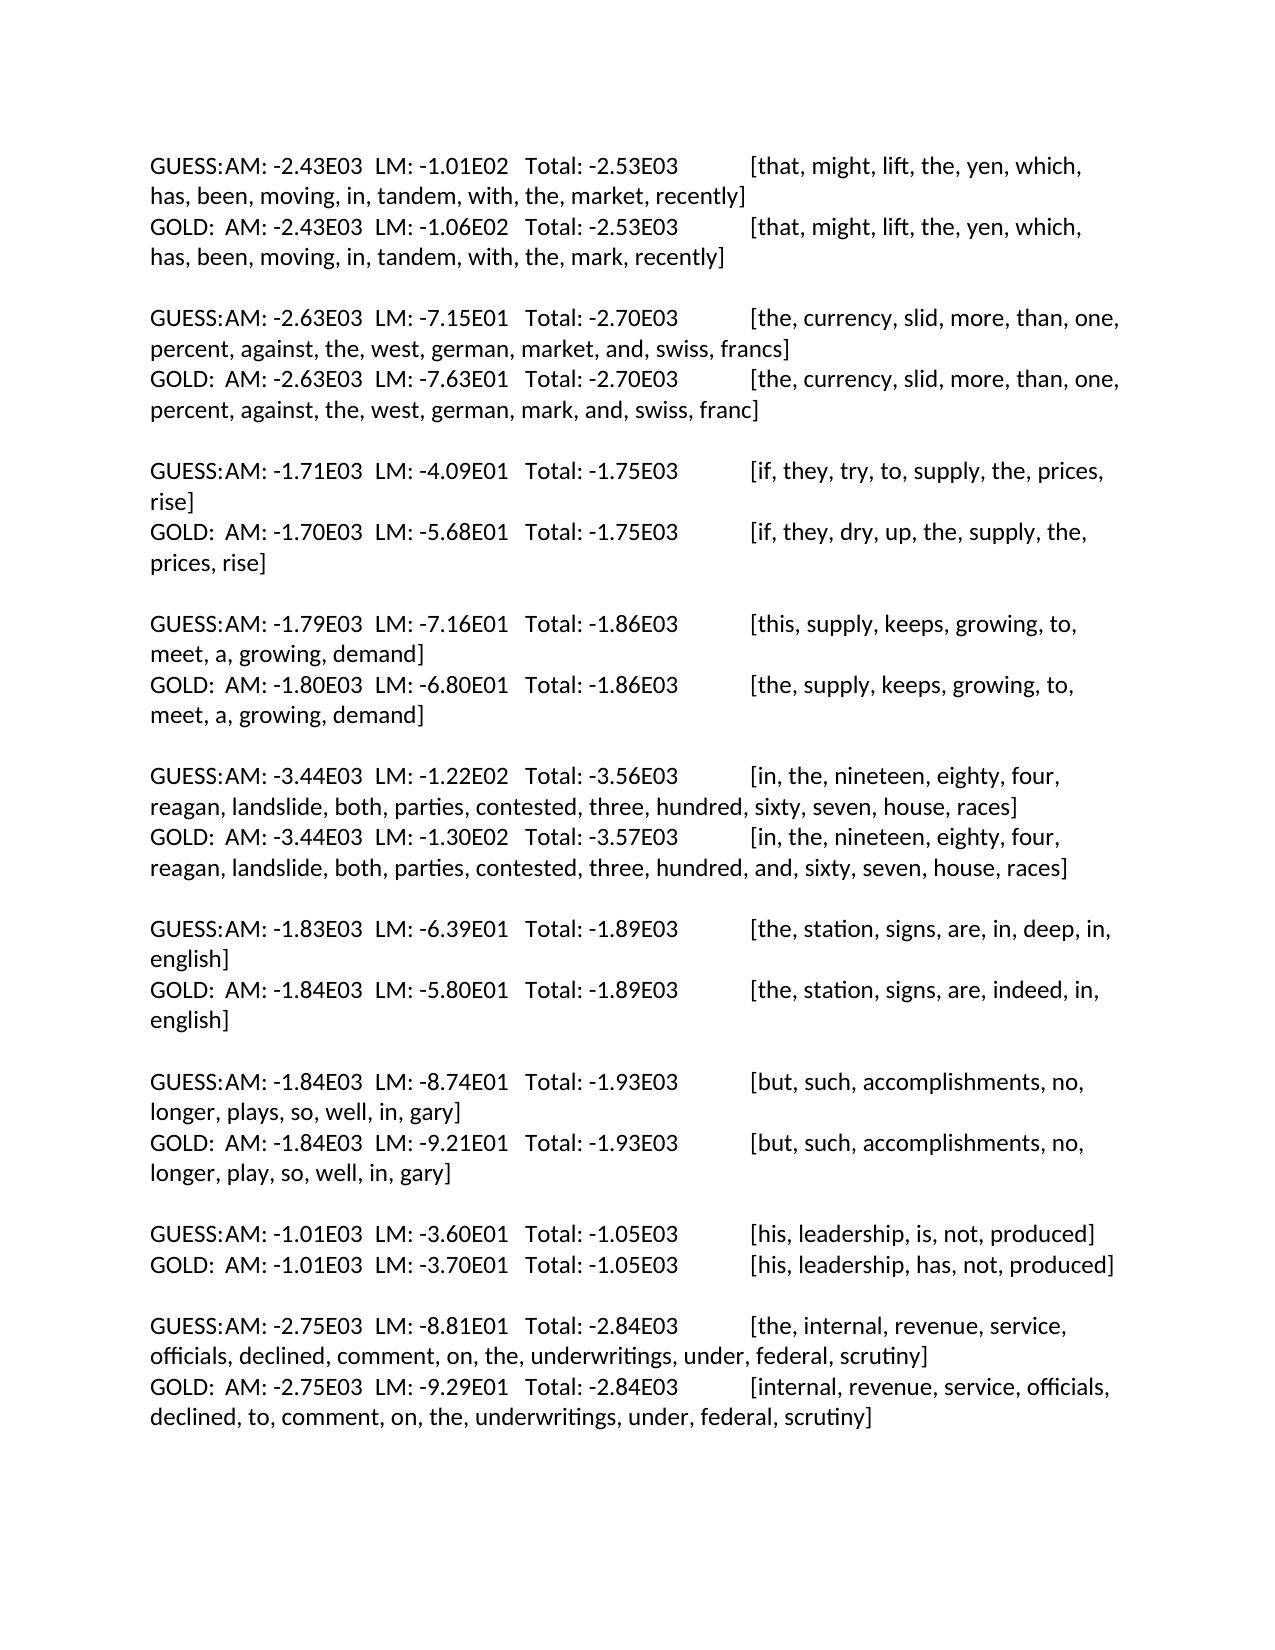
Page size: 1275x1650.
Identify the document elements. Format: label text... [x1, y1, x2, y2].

text GOLD: AM: -1.70E03 LM: -5.68E01 Total: -1.75E03 [if, they, dry, up, the, supply, the, prices, rise] [150, 516, 1125, 577]
text GOLD: AM: -1.01E03 LM: -3.70E01 Total: -1.05E03 [his, leadership, has, not, produced] [150, 1249, 1125, 1279]
text GUESS: AM: -1.79E03 LM: -7.16E01 Total: -1.86E03 [this, supply, keeps, growing, to, meet, a, growing, demand] [150, 608, 1125, 669]
text GUESS: AM: -1.84E03 LM: -8.74E01 Total: -1.93E03 [but, such, accomplishments, no, longer, plays, so, well, in, gary] [150, 1066, 1125, 1127]
text GUESS: AM: -2.63E03 LM: -7.15E01 Total: -2.70E03 [the, currency, slid, more, than, one, percent, against, the, west, german, market, and, swiss, francs] [150, 303, 1125, 364]
text GUESS: AM: -2.43E03 LM: -1.01E02 Total: -2.53E03 [that, might, lift, the, yen, which, has, been, moving, in, tandem, with, the, market, recently] [150, 150, 1125, 211]
text GOLD: AM: -2.75E03 LM: -9.29E01 Total: -2.84E03 [internal, revenue, service, officials, declined, to, comment, on, the, underwritings, under, federal, scrutiny] [150, 1371, 1125, 1432]
text GUESS: AM: -2.75E03 LM: -8.81E01 Total: -2.84E03 [the, internal, revenue, service, officials, declined, comment, on, the, underwritings, under, federal, scrutiny] [150, 1310, 1125, 1371]
text GOLD: AM: -2.63E03 LM: -7.63E01 Total: -2.70E03 [the, currency, slid, more, than, one, percent, against, the, west, german, mark, and, swiss, franc] [150, 364, 1125, 425]
text GOLD: AM: -1.80E03 LM: -6.80E01 Total: -1.86E03 [the, supply, keeps, growing, to, meet, a, growing, demand] [150, 669, 1125, 730]
text GUESS: AM: -1.83E03 LM: -6.39E01 Total: -1.89E03 [the, station, signs, are, in, deep, in, english] [150, 913, 1125, 974]
text GOLD: AM: -1.84E03 LM: -5.80E01 Total: -1.89E03 [the, station, signs, are, indeed, in, english] [150, 974, 1125, 1035]
text GUESS: AM: -3.44E03 LM: -1.22E02 Total: -3.56E03 [in, the, nineteen, eighty, four, reagan, landslide, both, parties, contested, three, hundred, sixty, seven, house, races] [150, 760, 1125, 821]
text GUESS: AM: -1.71E03 LM: -4.09E01 Total: -1.75E03 [if, they, try, to, supply, the, prices, rise] [150, 455, 1125, 516]
text GOLD: AM: -1.84E03 LM: -9.21E01 Total: -1.93E03 [but, such, accomplishments, no, longer, play, so, well, in, gary] [150, 1127, 1125, 1188]
text GOLD: AM: -2.43E03 LM: -1.06E02 Total: -2.53E03 [that, might, lift, the, yen, which, has, been, moving, in, tandem, with, the, mark, recently] [150, 211, 1125, 272]
text GOLD: AM: -3.44E03 LM: -1.30E02 Total: -3.57E03 [in, the, nineteen, eighty, four, reagan, landslide, both, parties, contested, three, hundred, and, sixty, seven, house, races] [150, 821, 1125, 882]
text GUESS: AM: -1.01E03 LM: -3.60E01 Total: -1.05E03 [his, leadership, is, not, produced] [150, 1218, 1125, 1249]
